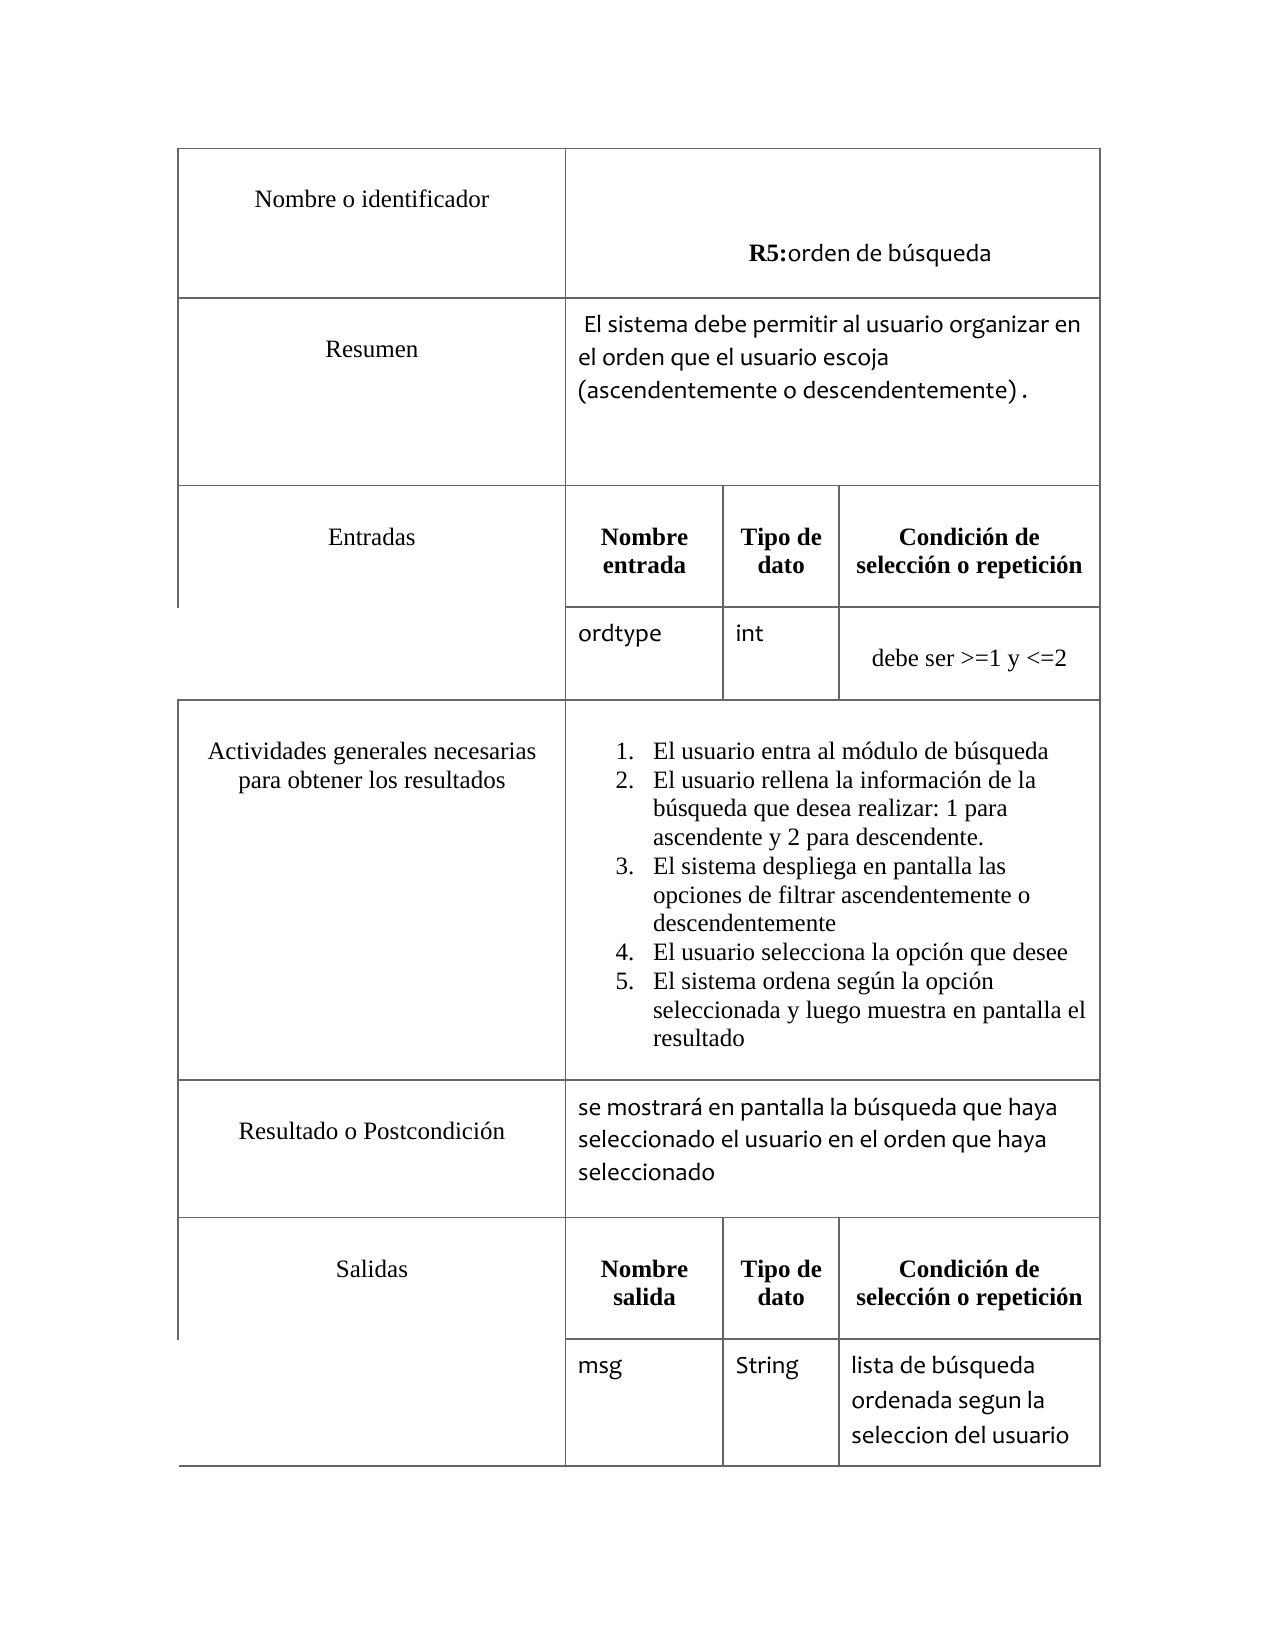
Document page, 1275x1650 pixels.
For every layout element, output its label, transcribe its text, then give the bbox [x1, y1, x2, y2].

table_cell debe ser >=1 y <=2 [840, 608, 1099, 699]
table_cell msg [566, 1340, 722, 1465]
table_cell Condición de selección o repetición [840, 486, 1099, 606]
table_cell Nombre salida [566, 1218, 722, 1338]
table_cell int [724, 608, 838, 699]
table_cell Nombre entrada [566, 486, 722, 606]
table_header Nombre o identificador [179, 149, 565, 297]
table_cell Actividades generales necesarias para obtener los resultados [179, 701, 565, 1079]
table_cell Resultado o Postcondición [179, 1081, 565, 1217]
table_header R5:orden de búsqueda [566, 149, 1099, 297]
table_cell Salidas [178, 1218, 565, 1465]
table_cell se mostrará en pantalla la búsqueda que haya seleccionado el usuario en el orden que haya seleccionado [566, 1081, 1099, 1217]
table_cell lista de búsqueda ordenada segun la seleccion del usuario [840, 1340, 1099, 1465]
table_cell Condición de selección o repetición [840, 1218, 1099, 1338]
table_cell Tipo de dato [724, 486, 838, 606]
table_cell El usuario entra al módulo de búsqueda El usuario rellena la información de la búsqueda que desea realizar: 1 para ascendente y 2 para descendente. El sistema despliega en pantalla las opciones de filtrar ascendentemente o descendentemente El usuario selecciona la opción que desee El sistema ordena según la opción seleccionada y luego muestra en pantalla el resultado [566, 701, 1099, 1079]
table_cell String [724, 1340, 838, 1465]
table_cell Entradas [178, 486, 565, 699]
table_cell El sistema debe permitir al usuario organizar en el orden que el usuario escoja (ascendentemente o descendentemente) . [566, 299, 1099, 484]
table_cell ordtype [566, 608, 722, 699]
table_cell Tipo de dato [724, 1218, 838, 1338]
table_cell Resumen [179, 299, 565, 484]
